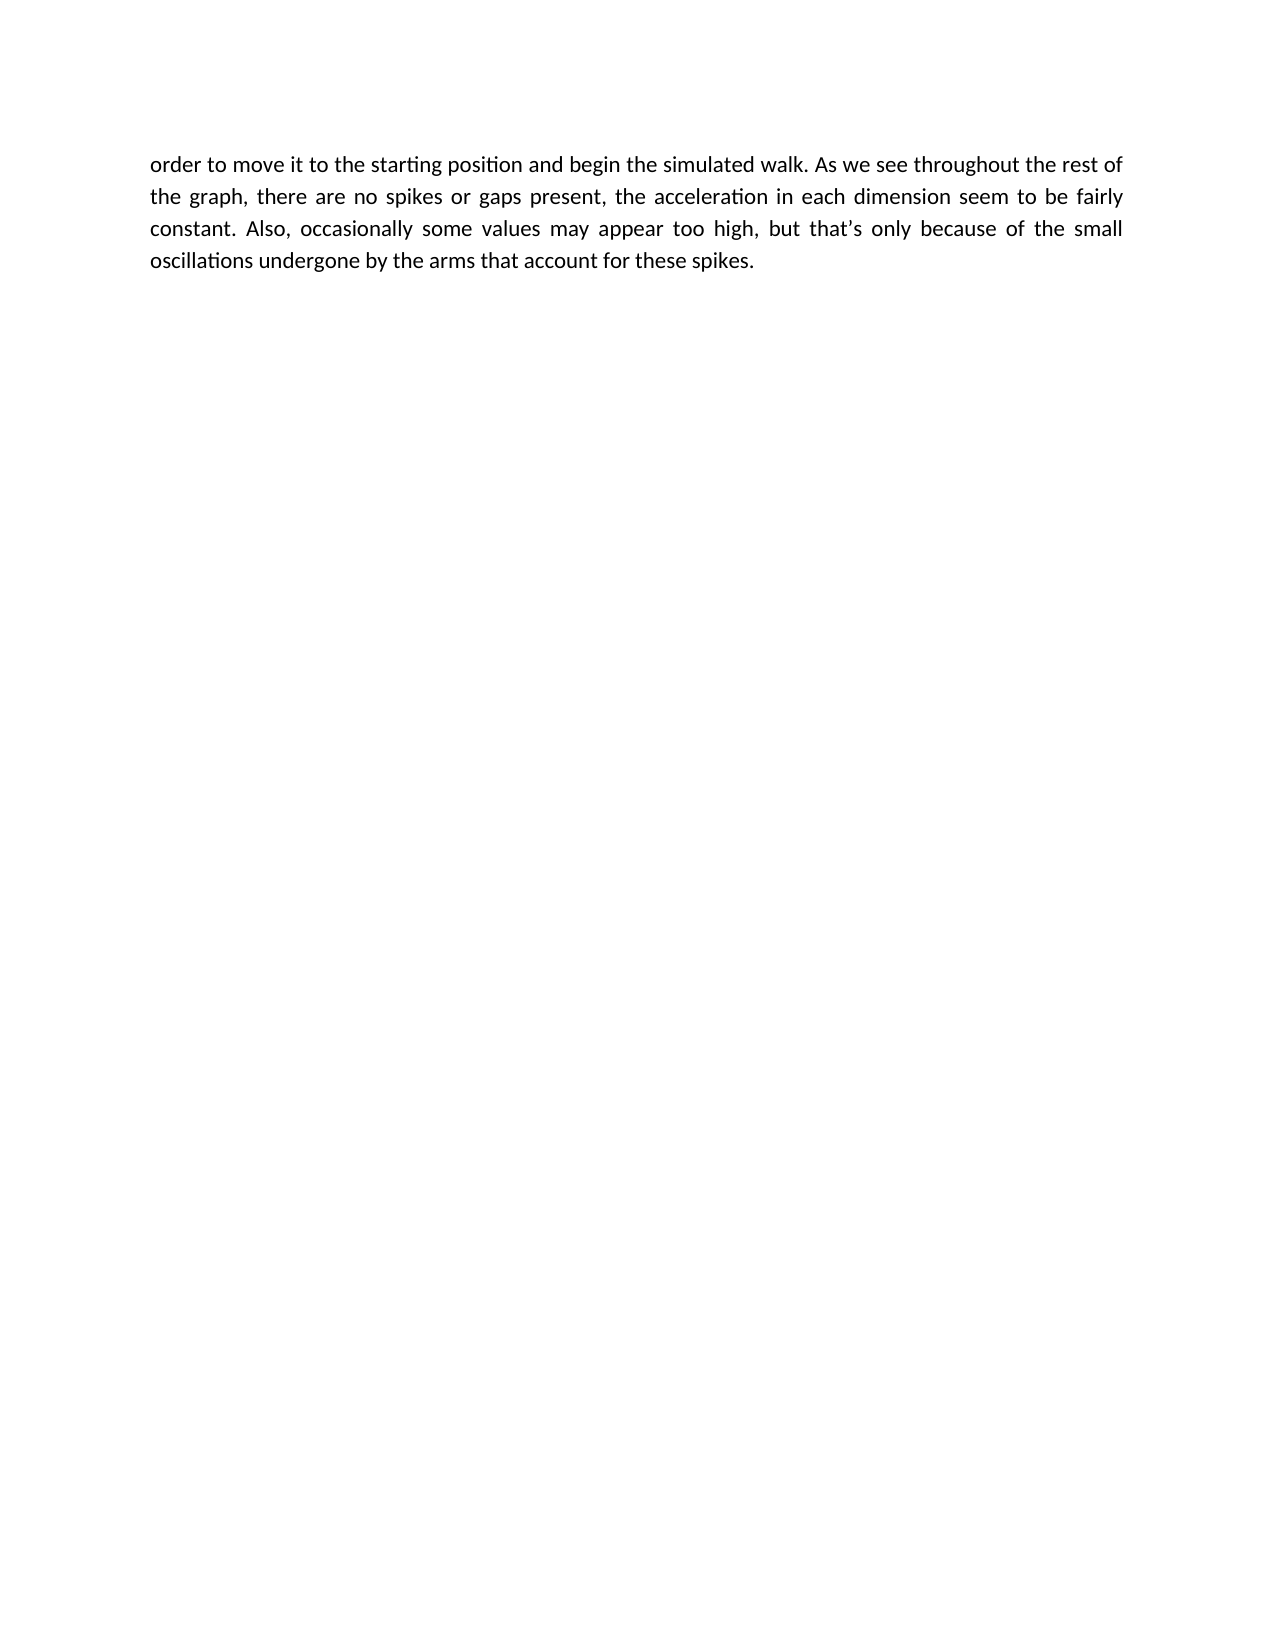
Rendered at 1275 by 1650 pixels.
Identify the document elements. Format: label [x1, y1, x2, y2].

text [150, 150, 1125, 274]
